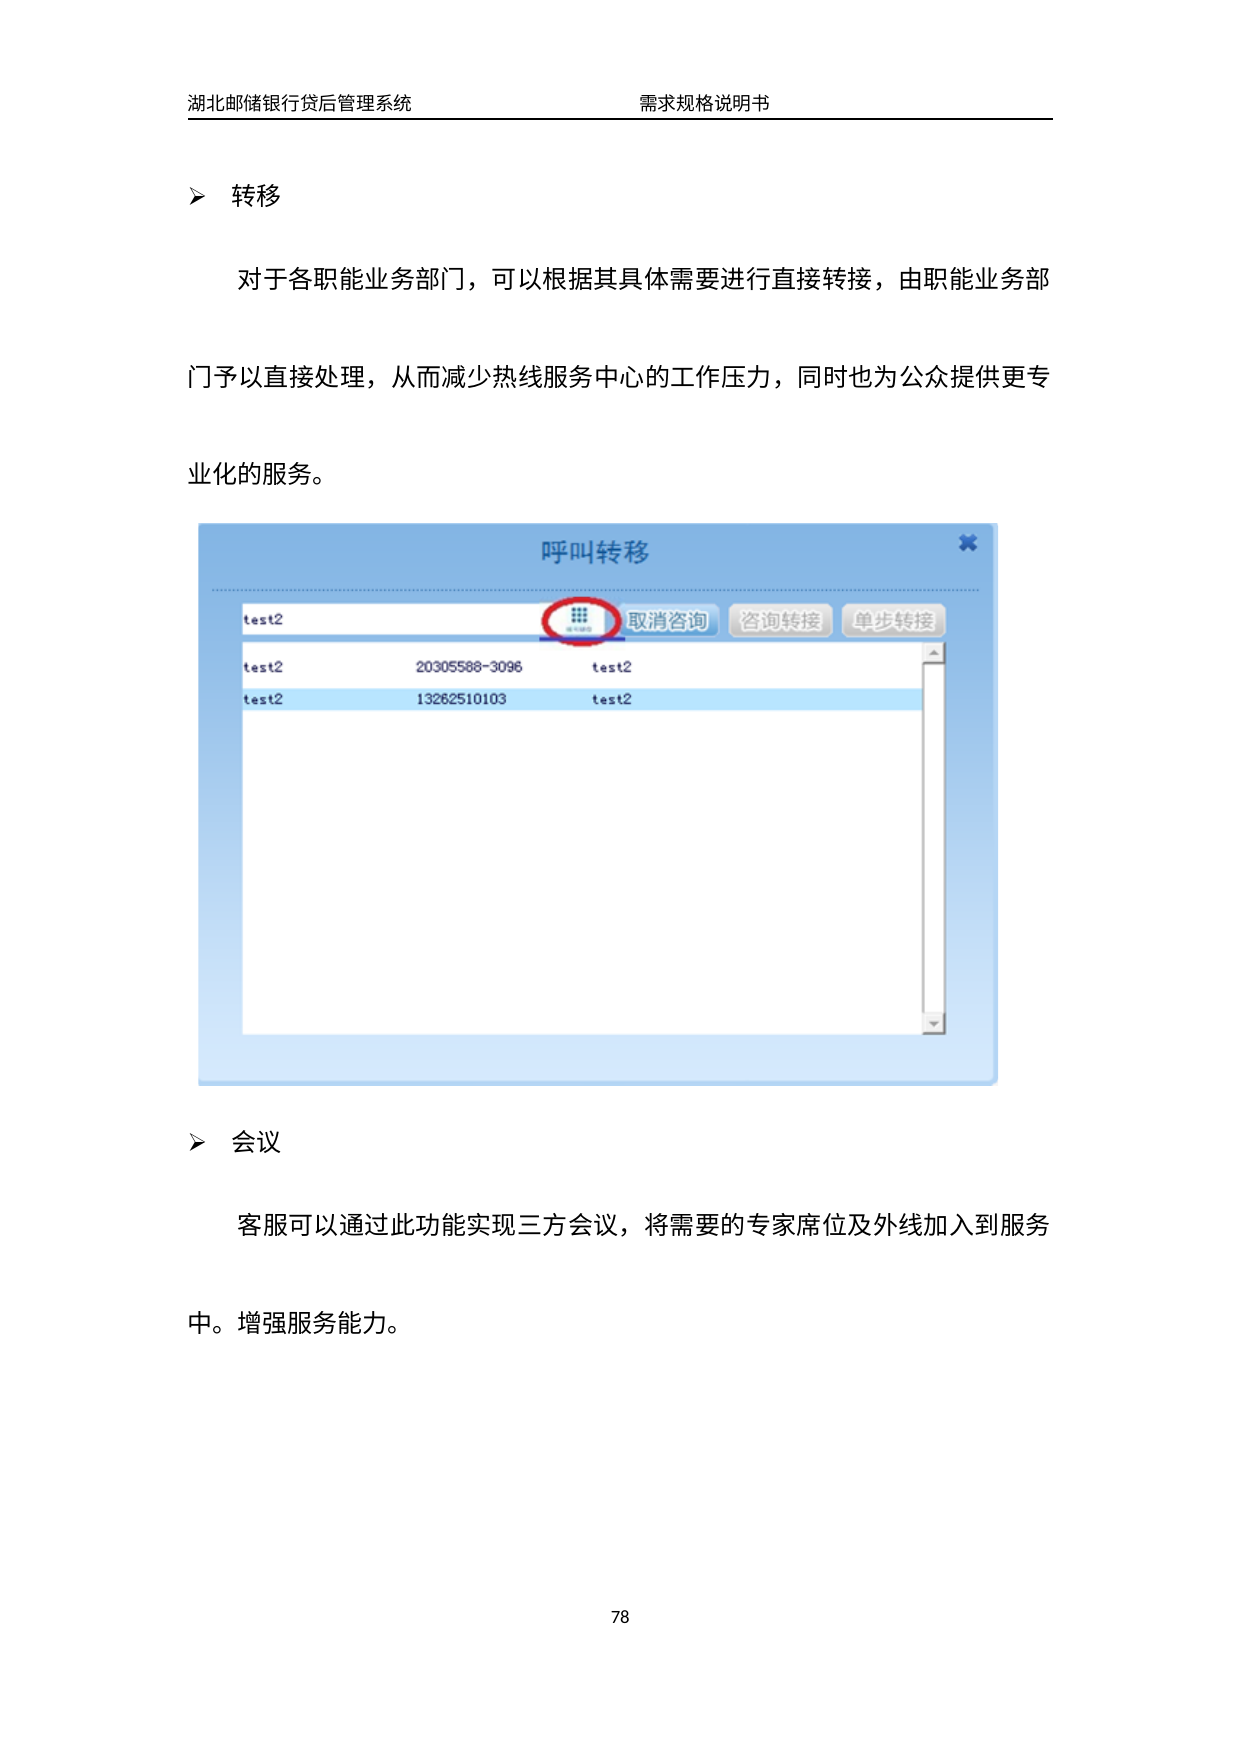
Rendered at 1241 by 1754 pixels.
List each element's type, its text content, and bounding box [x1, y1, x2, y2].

picture [198, 523, 999, 1086]
list 转移 [187, 162, 1053, 227]
text 客服可以通过此功能实现三方会议，将需要的专家席位及外线加入到服务中。增强服务能力。 [187, 1191, 1053, 1354]
list 会议 [187, 1108, 1053, 1173]
text 对于各职能业务部门，可以根据其具体需要进行直接转接，由职能业务部门予以直接处理，从而减少热线服务中心的工作压力，同时也为公众提供更专业化的服务。 [187, 245, 1053, 505]
